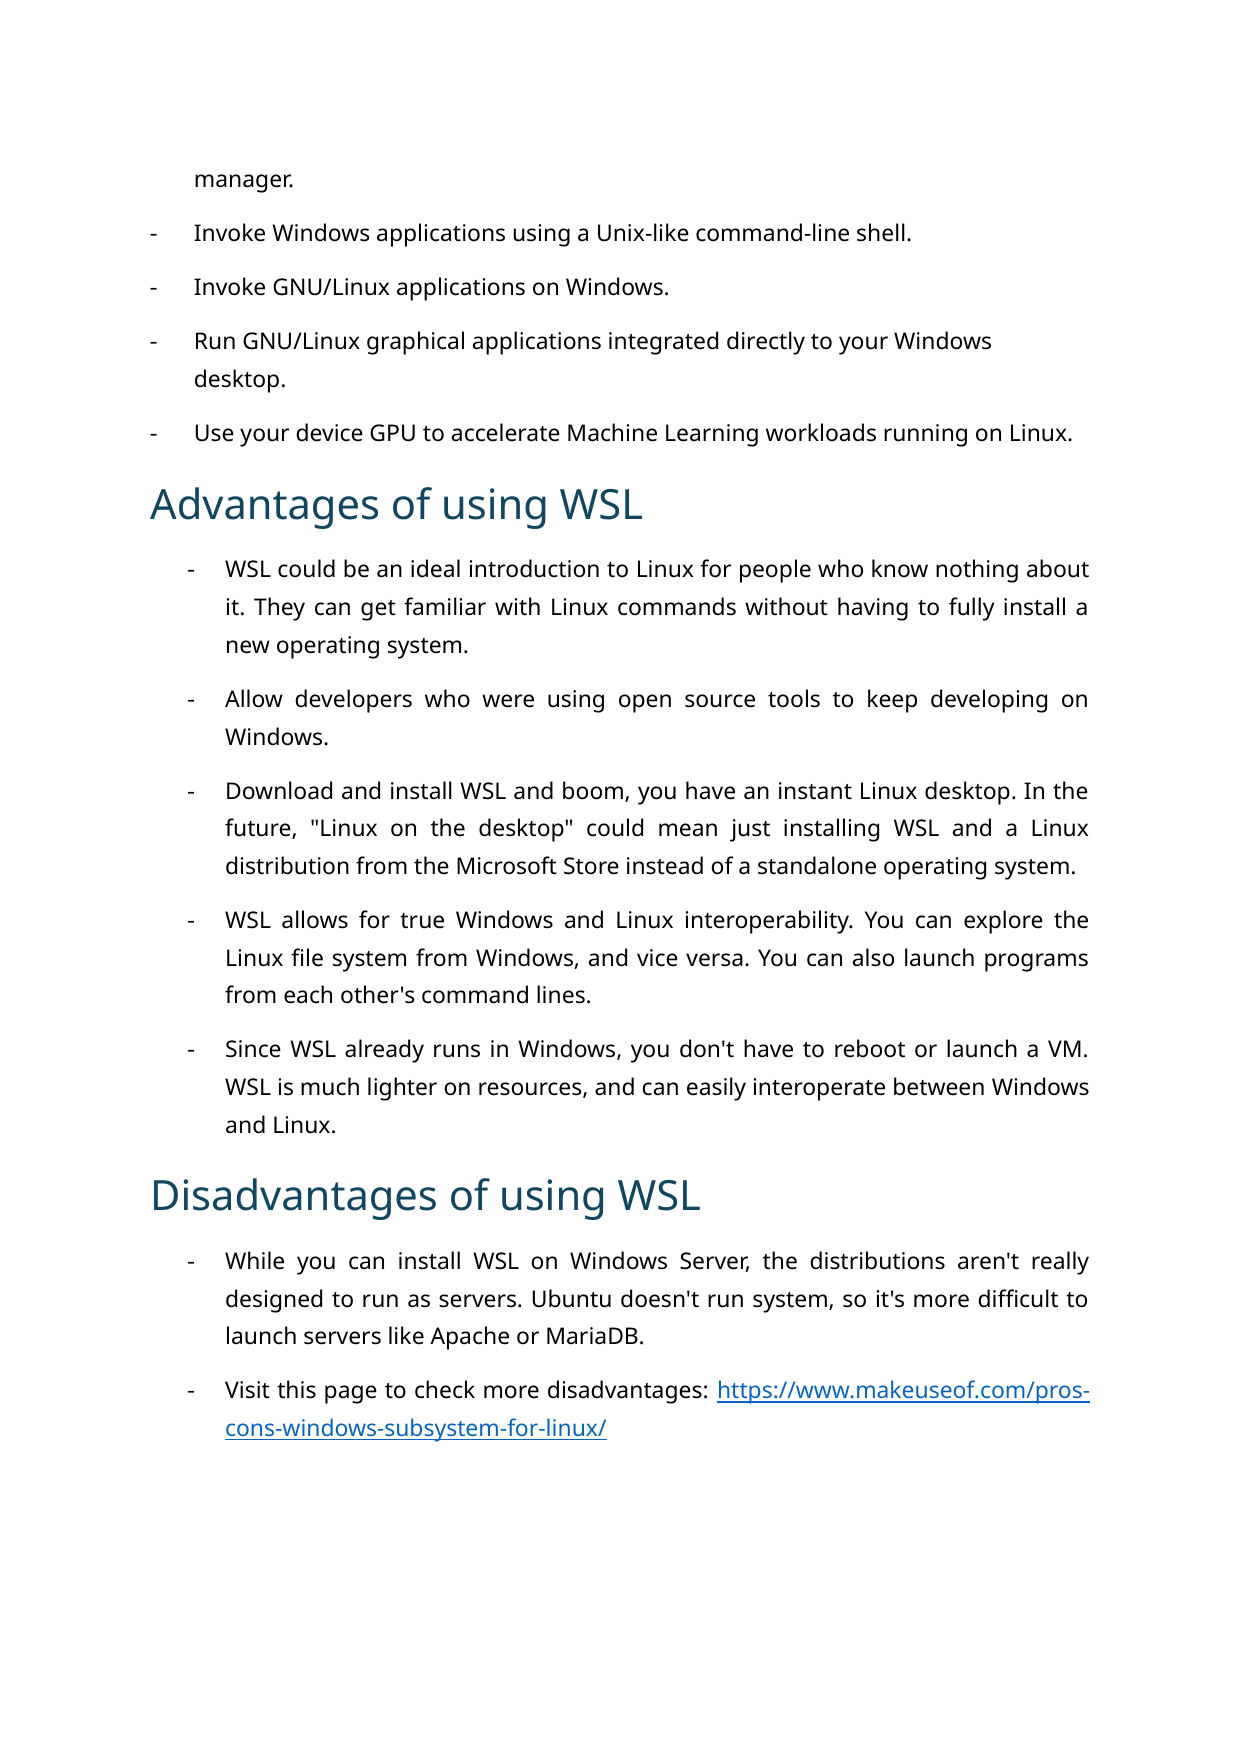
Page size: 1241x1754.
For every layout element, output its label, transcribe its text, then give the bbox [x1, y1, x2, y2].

list Use your device GPU to accelerate Machine Learning workloads running on Linux. [150, 416, 1090, 449]
list Since WSL already runs in Windows, you don't have to reboot or launch a VM. WSL is much lighter on resources, and can easily interoperate between Windows and Linux. [187, 1033, 1090, 1140]
list WSL allows for true Windows and Linux interoperability. You can explore the Linux file system from Windows, and vice versa. You can also launch programs from each other's command lines. [187, 903, 1090, 1011]
subtitle Disadvantages of using WSL [150, 1162, 1090, 1227]
list Visit this page to check more disadvantages: https://www.makeuseof.com/pros-cons-windows-subsystem-for-linux/ [187, 1374, 1090, 1444]
subtitle Advantages of using WSL [150, 470, 1090, 535]
list While you can install WSL on Windows Server, the distributions aren't really designed to run as servers. Ubuntu doesn't run system, so it's more difficult to launch servers like Apache or MariaDB. [187, 1244, 1090, 1352]
list Invoke Windows applications using a Unix-like command-line shell. [150, 216, 1090, 249]
list Invoke GNU/Linux applications on Windows. [150, 270, 1090, 303]
list Allow developers who were using open source tools to keep developing on Windows. [187, 682, 1090, 752]
list Download and install WSL and boom, you have an instant Linux desktop. In the future, "Linux on the desktop" could mean just installing WSL and a Linux distribution from the Microsoft Store instead of a standalone operating system. [187, 774, 1090, 882]
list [150, 162, 1090, 194]
list WSL could be an ideal introduction to Linux for people who know nothing about it. They can get familiar with Linux commands without having to fully install a new operating system. [187, 553, 1090, 661]
list Run GNU/Linux graphical applications integrated directly to your Windows desktop. [150, 324, 1090, 394]
